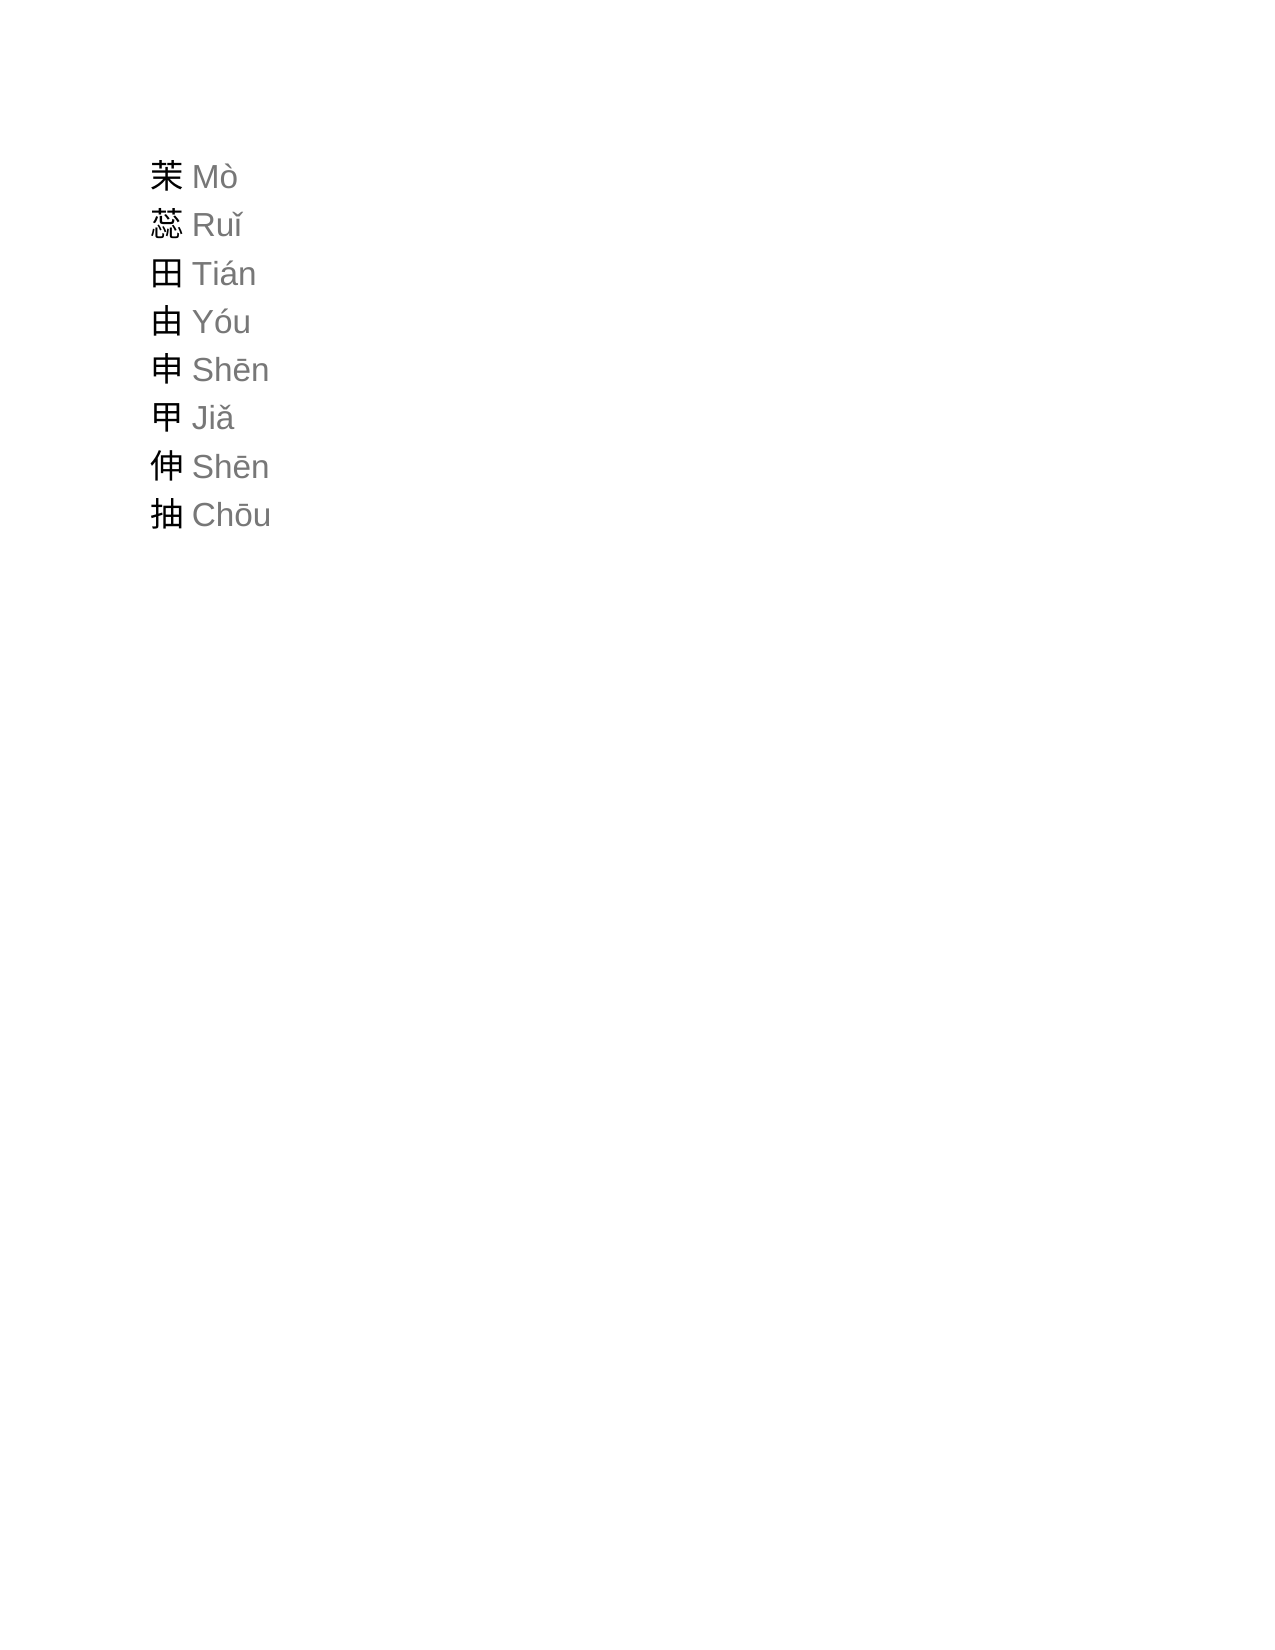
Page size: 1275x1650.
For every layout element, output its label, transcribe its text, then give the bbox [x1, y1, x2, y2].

text 申 Shēn [150, 343, 1125, 391]
text 田 Tián [150, 246, 1125, 295]
text 茉 Mò [150, 150, 1125, 198]
text 蕊 Ruǐ [150, 198, 1125, 246]
text 伸 Shēn [150, 439, 1125, 488]
text 由 Yóu [150, 295, 1125, 343]
text 抽 Chōu [150, 488, 1125, 536]
text 甲 Jiǎ [150, 391, 1125, 439]
